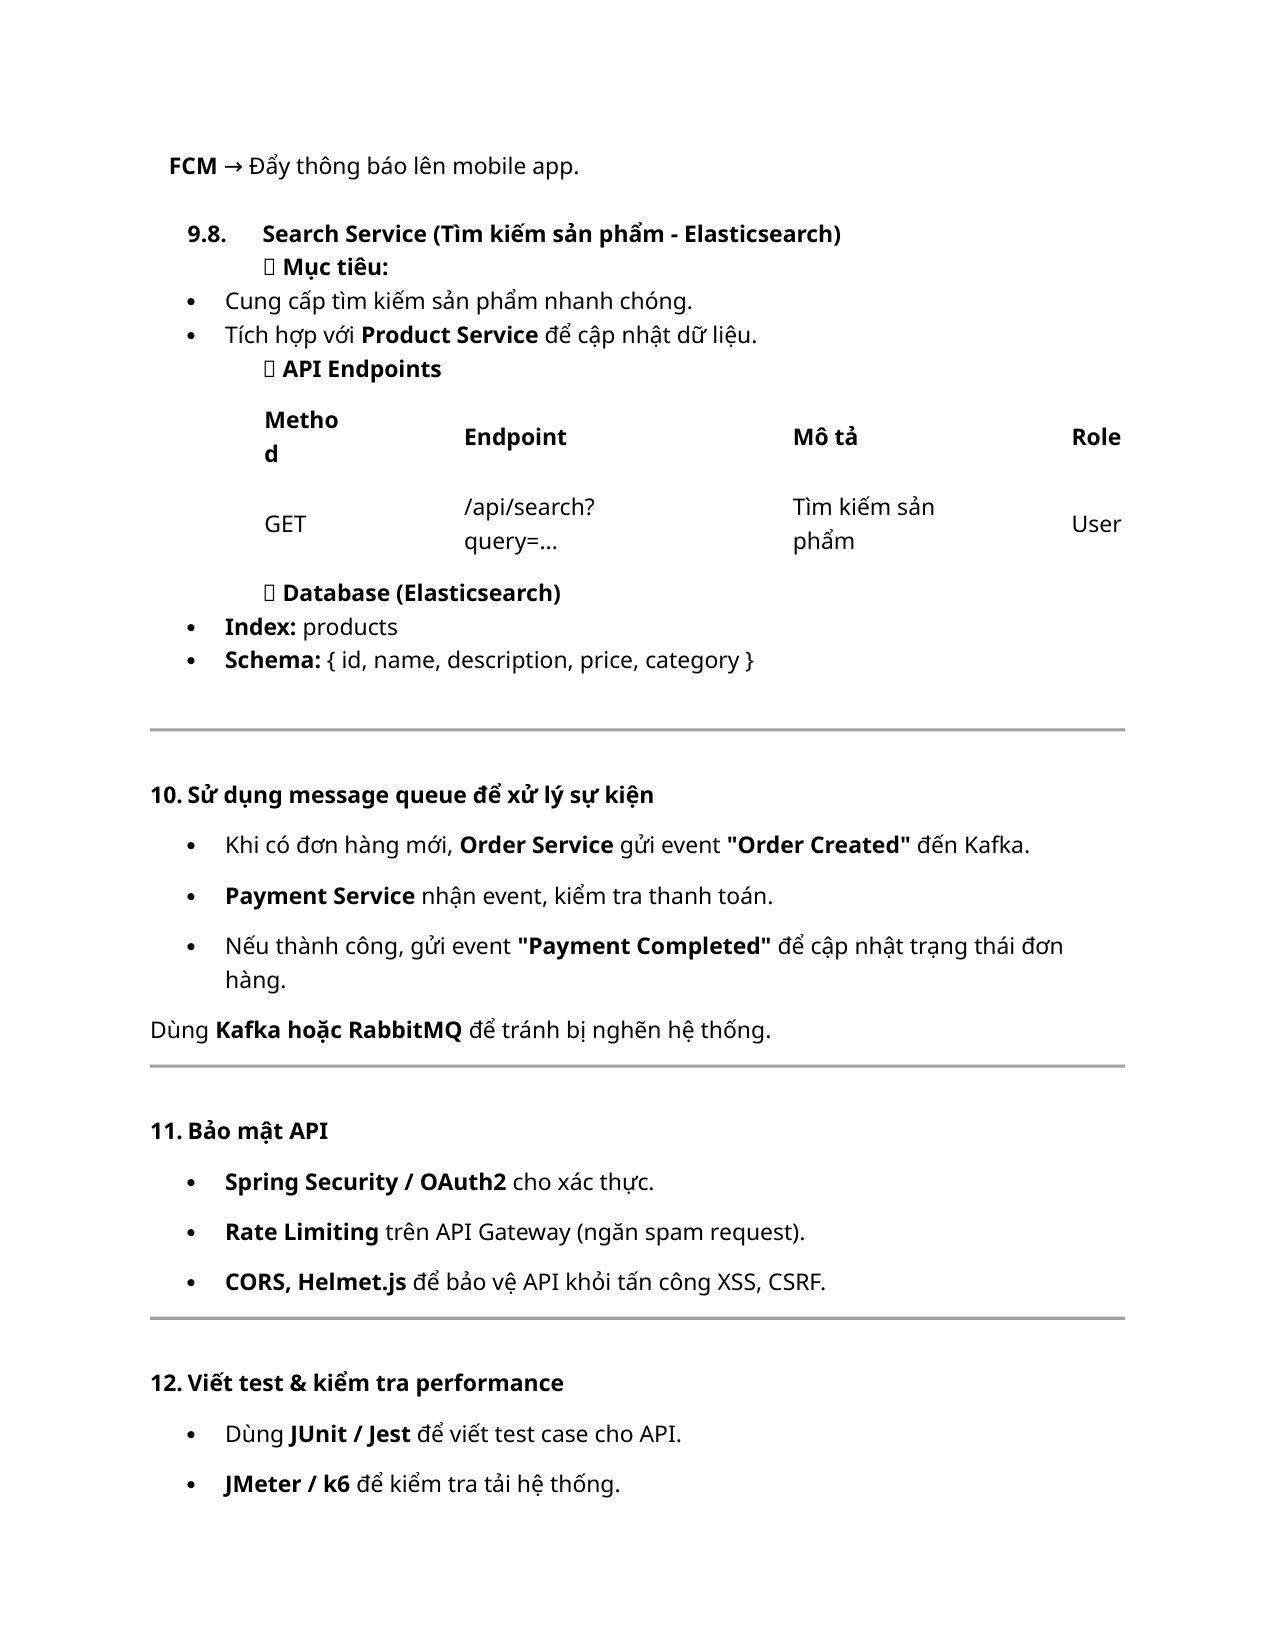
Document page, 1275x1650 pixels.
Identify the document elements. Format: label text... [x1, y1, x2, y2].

list Rate Limiting trên API Gateway (ngăn spam request). [187, 1216, 1125, 1247]
list Payment Service nhận event, kiểm tra thanh toán. [187, 879, 1125, 911]
list 📌 API Endpoints [262, 352, 1125, 384]
text Dùng Kafka hoặc RabbitMQ để tránh bị nghẽn hệ thống. [150, 1014, 1125, 1045]
list Schema: { id, name, description, price, category } [187, 644, 1125, 675]
table_header Mô tả [679, 403, 957, 490]
list Nếu thành công, gửi event "Payment Completed" để cập nhật trạng thái đơn hàng. [187, 930, 1125, 995]
table_header Method [150, 403, 350, 490]
table_cell User [958, 490, 1125, 577]
list Khi có đơn hàng mới, Order Service gửi event "Order Created" đến Kafka. [187, 829, 1125, 860]
list Search Service (Tìm kiếm sản phẩm - Elasticsearch) [187, 217, 1125, 249]
list Spring Security / OAuth2 cho xác thực. [187, 1165, 1125, 1197]
subtitle Sử dụng message queue để xử lý sự kiện [150, 779, 1125, 810]
list JMeter / k6 để kiểm tra tải hệ thống. [187, 1468, 1125, 1499]
table_cell Tìm kiếm sản phẩm [679, 490, 957, 577]
subtitle Bảo mật API [150, 1115, 1125, 1146]
list CORS, Helmet.js để bảo vệ API khỏi tấn công XSS, CSRF. [187, 1266, 1125, 1297]
list 📌 Mục tiêu: [262, 251, 1125, 282]
list 📌 Database (Elasticsearch) [262, 577, 1125, 608]
list FCM → Đẩy thông báo lên mobile app. [169, 150, 1125, 181]
table_cell GET [150, 490, 350, 577]
table_header Endpoint [350, 403, 678, 490]
list Tích hợp với Product Service để cập nhật dữ liệu. [187, 319, 1125, 350]
list Index: products [187, 610, 1125, 642]
table_cell /api/search?query=... [350, 490, 678, 577]
subtitle Viết test & kiểm tra performance [150, 1367, 1125, 1398]
list Cung cấp tìm kiếm sản phẩm nhanh chóng. [187, 285, 1125, 316]
list Dùng JUnit / Jest để viết test case cho API. [187, 1417, 1125, 1449]
table_header Role [958, 403, 1125, 490]
